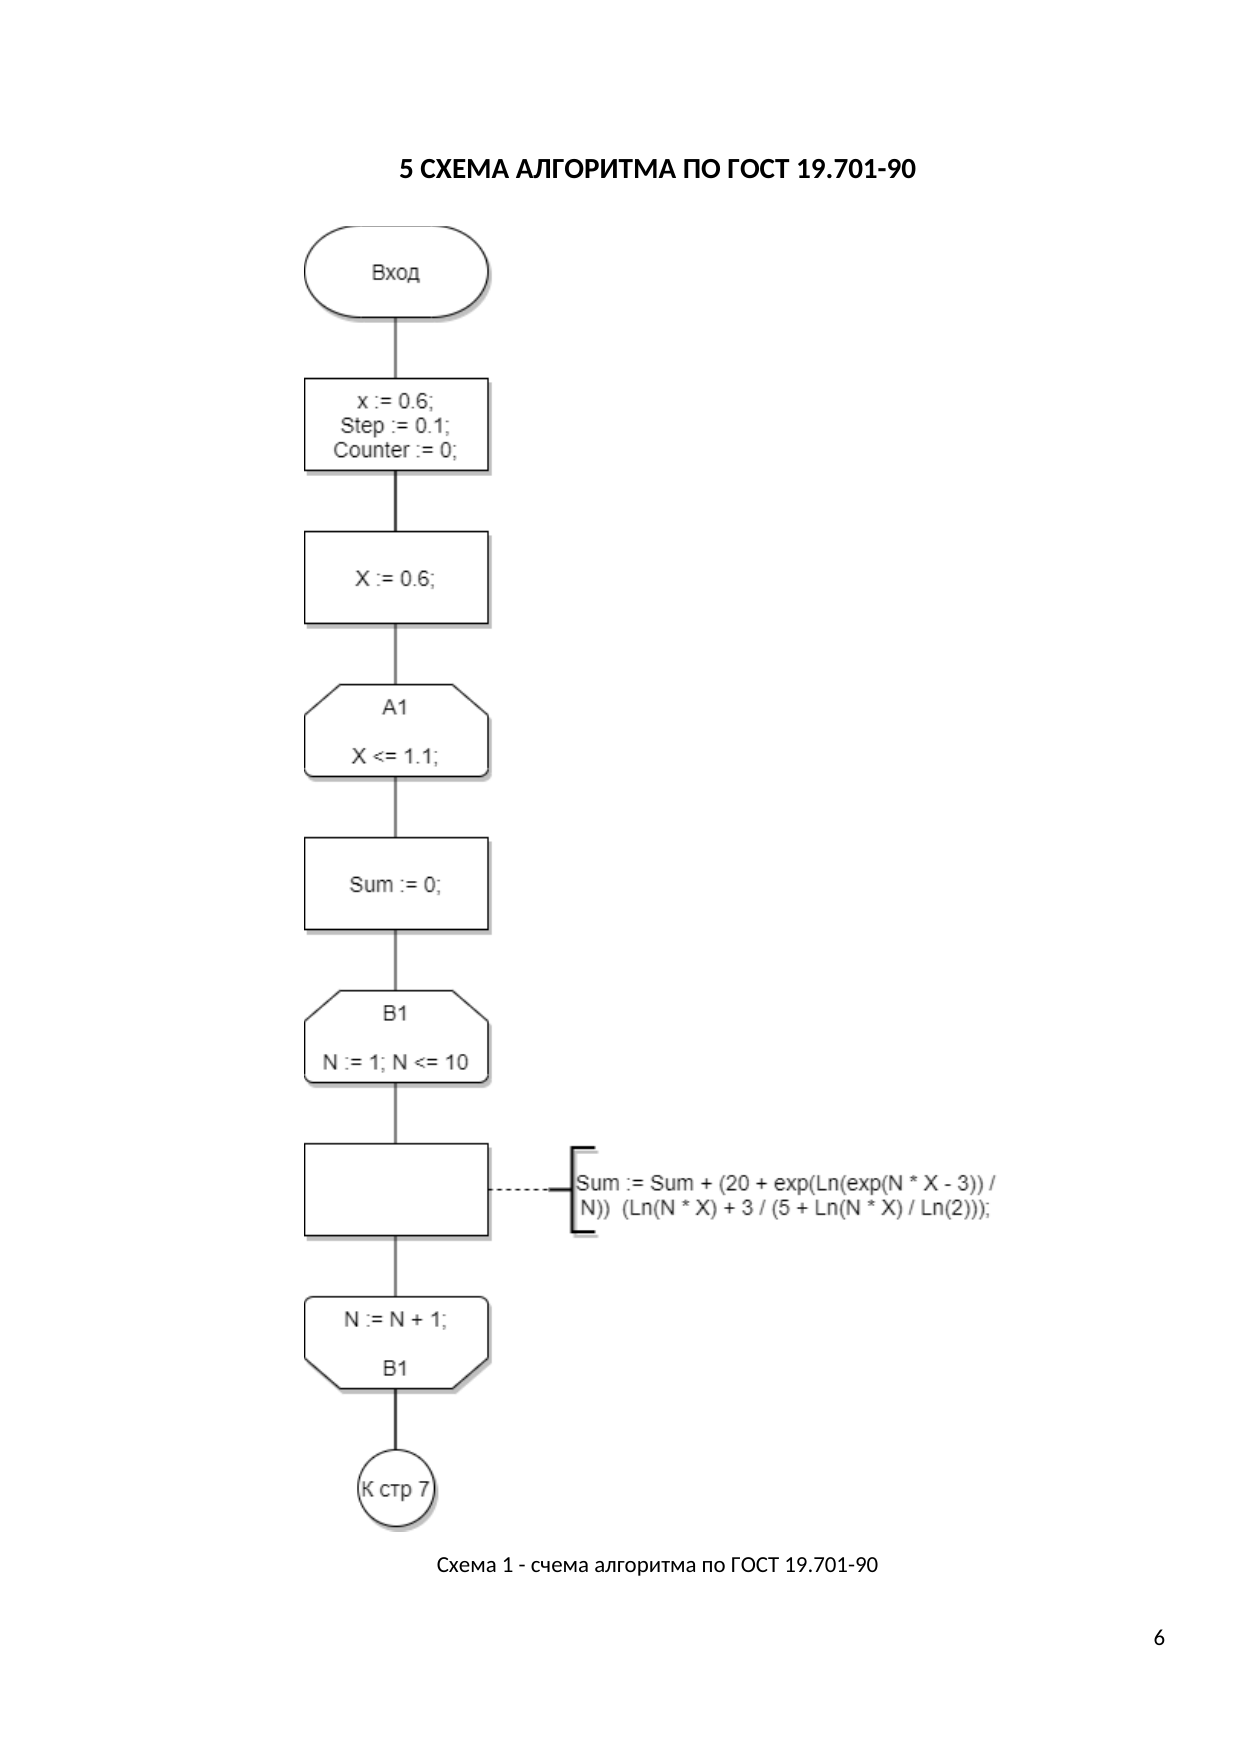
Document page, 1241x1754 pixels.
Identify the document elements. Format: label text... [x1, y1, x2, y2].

text 5 СХЕМА АЛГОРИТМА ПО ГОСТ 19.701-90 [150, 150, 1165, 186]
text Схема 1 - счема алгоритма по ГОСТ 19.701-90 [150, 1550, 1165, 1578]
picture [304, 226, 1012, 1532]
